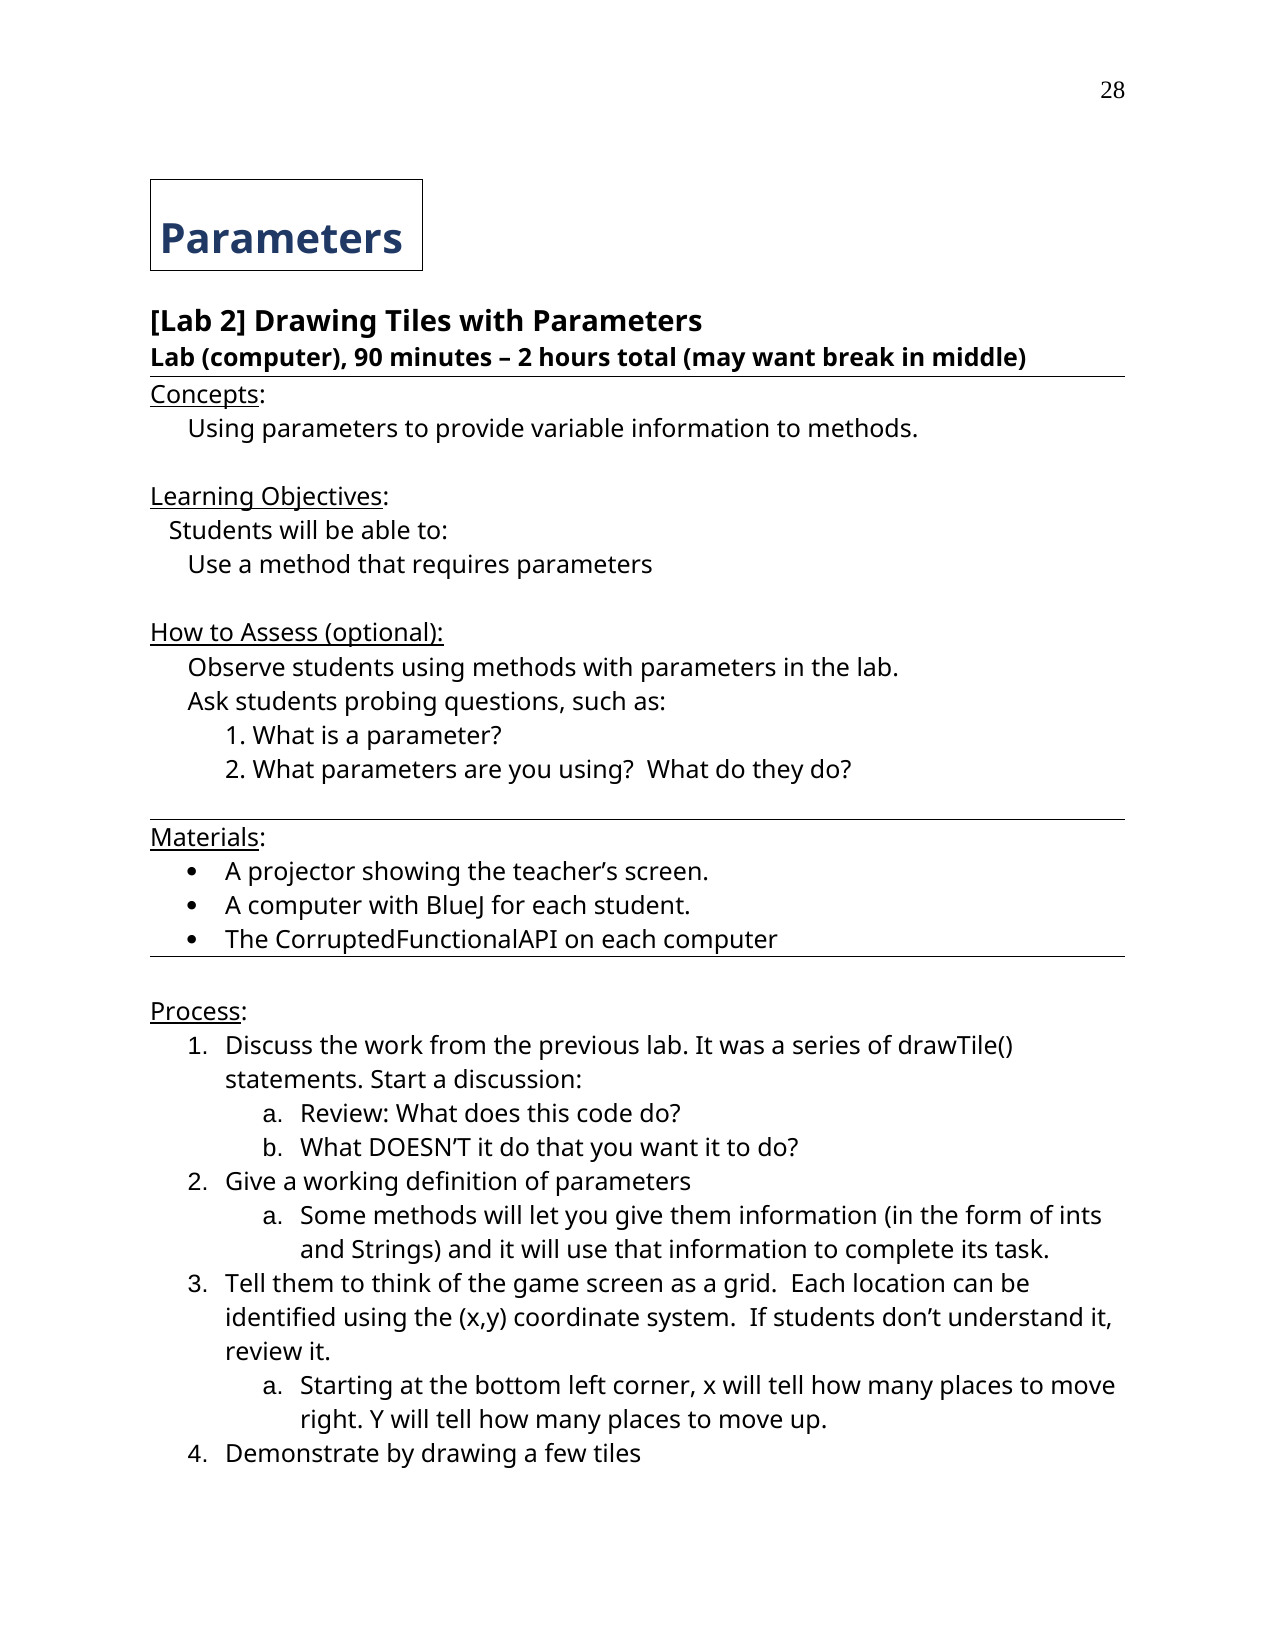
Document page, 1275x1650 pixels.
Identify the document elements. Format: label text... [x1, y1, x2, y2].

text Concepts: [150, 377, 1125, 411]
subtitle [Lab 2] Drawing Tiles with Parameters [150, 300, 1125, 339]
list Demonstrate by drawing a few tiles [187, 1436, 1125, 1470]
text Ask students probing questions, such as: [150, 683, 1125, 717]
text 2. What parameters are you using? What do they do? [150, 751, 1125, 785]
list The CorruptedFunctionalAPI on each computer [187, 922, 1125, 956]
list Give a working definition of parameters [187, 1163, 1125, 1198]
list Discuss the work from the previous lab. It was a series of drawTile() statements. Start a discussion: [187, 1027, 1125, 1095]
text Use a method that requires parameters [150, 547, 1125, 581]
list A computer with BlueJ for each student. [187, 888, 1125, 922]
text 1. What is a parameter? [150, 717, 1125, 751]
list Review: What does this code do? [262, 1095, 1125, 1129]
text Learning Objectives: [150, 479, 1125, 513]
list Starting at the bottom left corner, x will tell how many places to move right. Y will tell how many places to move up. [262, 1368, 1125, 1436]
text How to Assess (optional): [150, 615, 1125, 649]
text Lab (computer), 90 minutes – 2 hours total (may want break in middle) [150, 339, 1125, 376]
list A projector showing the teacher’s screen. [187, 854, 1125, 888]
text Materials: [150, 820, 1125, 854]
text Observe students using methods with parameters in the lab. [150, 649, 1125, 683]
list Some methods will let you give them information (in the form of ints and Strings) and it will use that information to complete its task. [262, 1198, 1125, 1266]
text Using parameters to provide variable information to methods. [187, 411, 1125, 445]
text Students will be able to: [169, 513, 1125, 547]
list What DOESN’T it do that you want it to do? [262, 1129, 1125, 1163]
subtitle Parameters [151, 207, 422, 268]
list Tell them to think of the game screen as a grid. Each location can be identified using the (x,y) coordinate system. If students don’t understand it, review it. [187, 1266, 1125, 1368]
text Process: [150, 993, 1125, 1027]
